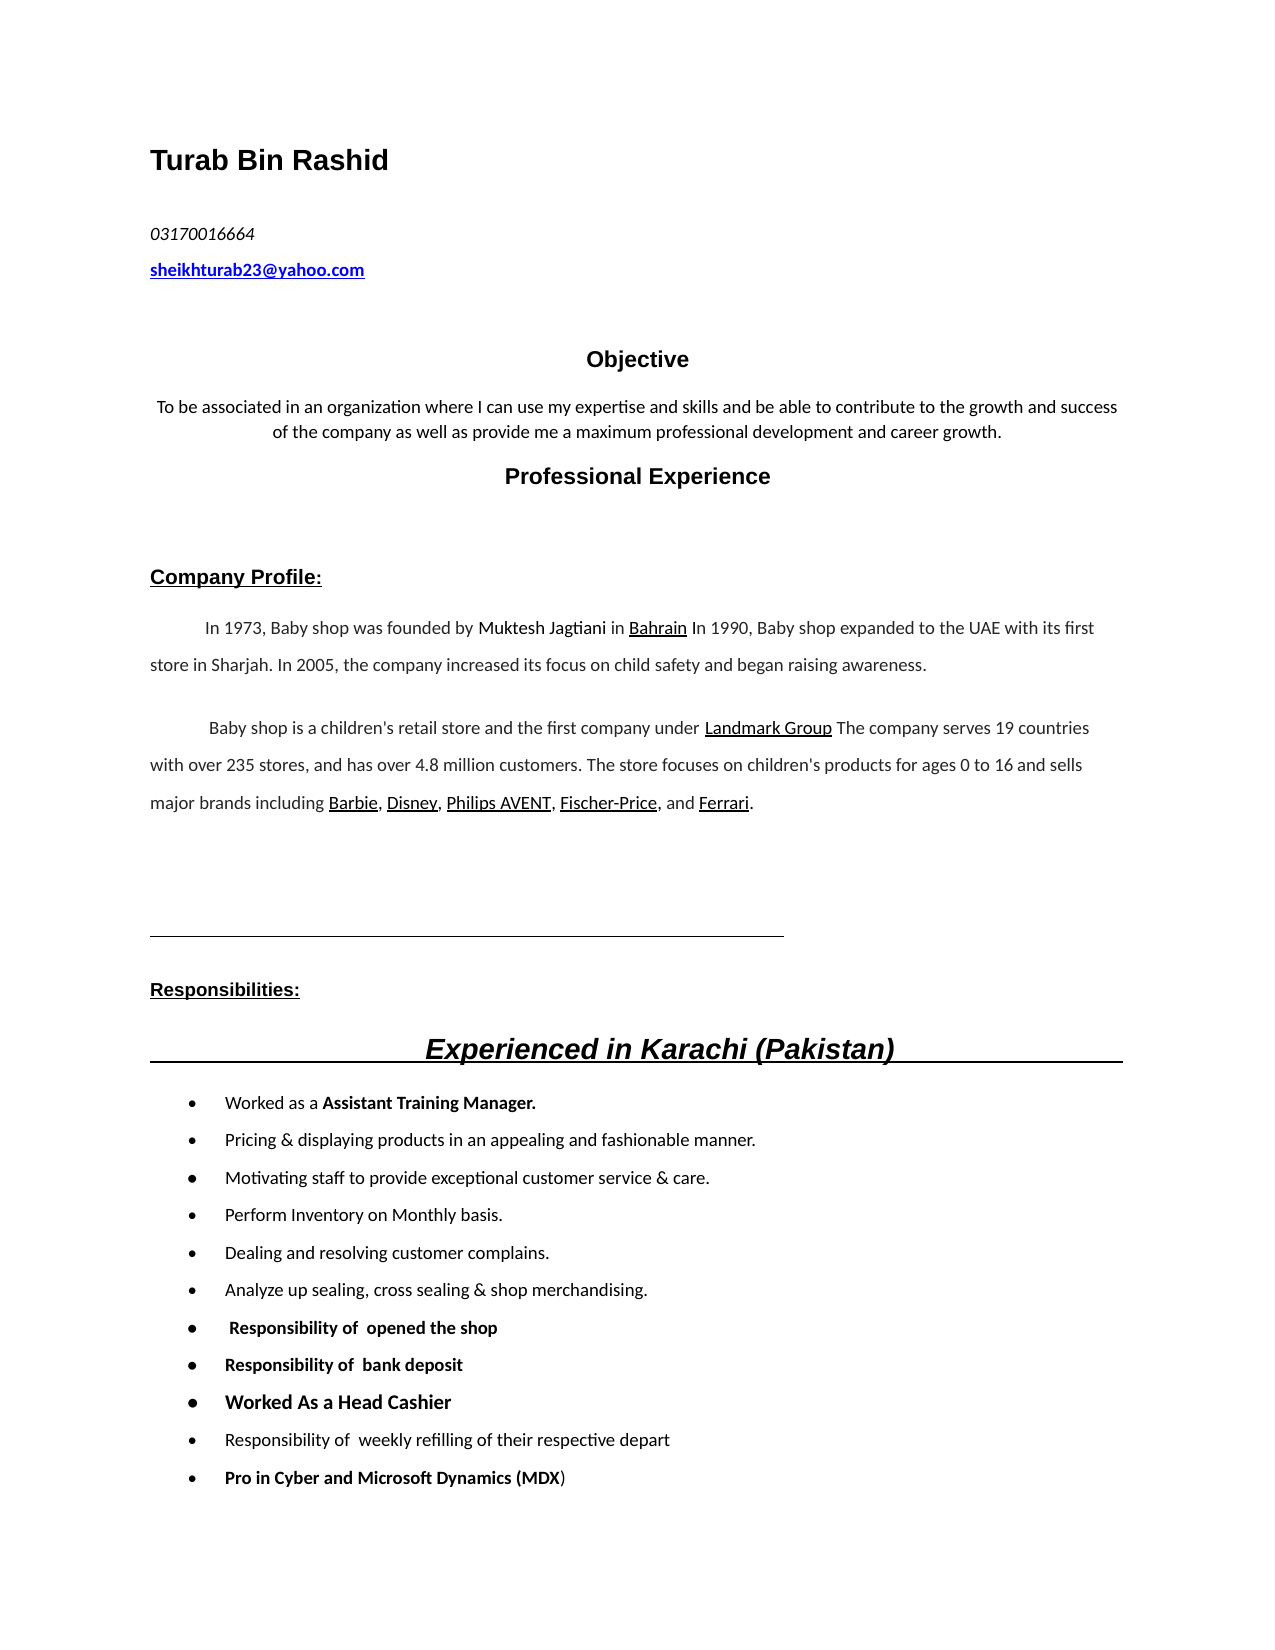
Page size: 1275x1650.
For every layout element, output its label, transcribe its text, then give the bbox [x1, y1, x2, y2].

text In 1973, Baby shop was founded by Muktesh Jagtiani in Bahrain In 1990, Baby shop expanded to the UAE with its first store in Sharjah. In 2005, the company increased its focus on child safety and began raising awareness. [150, 604, 1125, 679]
text 03170016664 [150, 221, 1125, 246]
list Analyze up sealing, cross sealing & shop merchandising. [187, 1267, 1125, 1304]
text Professional Experience [150, 464, 1125, 489]
list Responsibility of weekly refilling of their respective depart [187, 1417, 1125, 1454]
text Experienced in Karachi (Pakistan) [150, 1029, 1125, 1067]
text Turab Bin Rashid [150, 150, 1125, 175]
list Dealing and resolving customer complains. [187, 1229, 1125, 1267]
list Pricing & displaying products in an appealing and fashionable manner. [187, 1117, 1125, 1154]
text Company Profile: [150, 554, 1125, 592]
list Responsibility of opened the shop [187, 1304, 1125, 1342]
list Worked As a Head Cashier [187, 1379, 1125, 1417]
text Responsibilities: [150, 967, 1125, 1004]
text sheikhturab23@yahoo.com [150, 256, 1125, 281]
list Pro in Cyber and Microsoft Dynamics (MDX) [187, 1454, 1125, 1492]
list Worked as a Assistant Training Manager. [187, 1079, 1125, 1117]
list Motivating staff to provide exceptional customer service & care. [187, 1154, 1125, 1192]
list Responsibility of bank deposit [187, 1342, 1125, 1379]
list Perform Inventory on Monthly basis. [187, 1192, 1125, 1229]
text Baby shop is a children's retail store and the first company under Landmark Group The company serves 19 countries with over 235 stores, and has over 4.8 million customers. The store focuses on children's products for ages 0 to 16 and sells major brands including Barbie, Disney, Philips AVENT, Fischer-Price, and Ferrari. [150, 704, 1125, 817]
text To be associated in an organization where I can use my expertise and skills and be able to contribute to the growth and success of the company as well as provide me a maximum professional development and career growth. [150, 394, 1125, 444]
text Objective [150, 348, 1125, 373]
